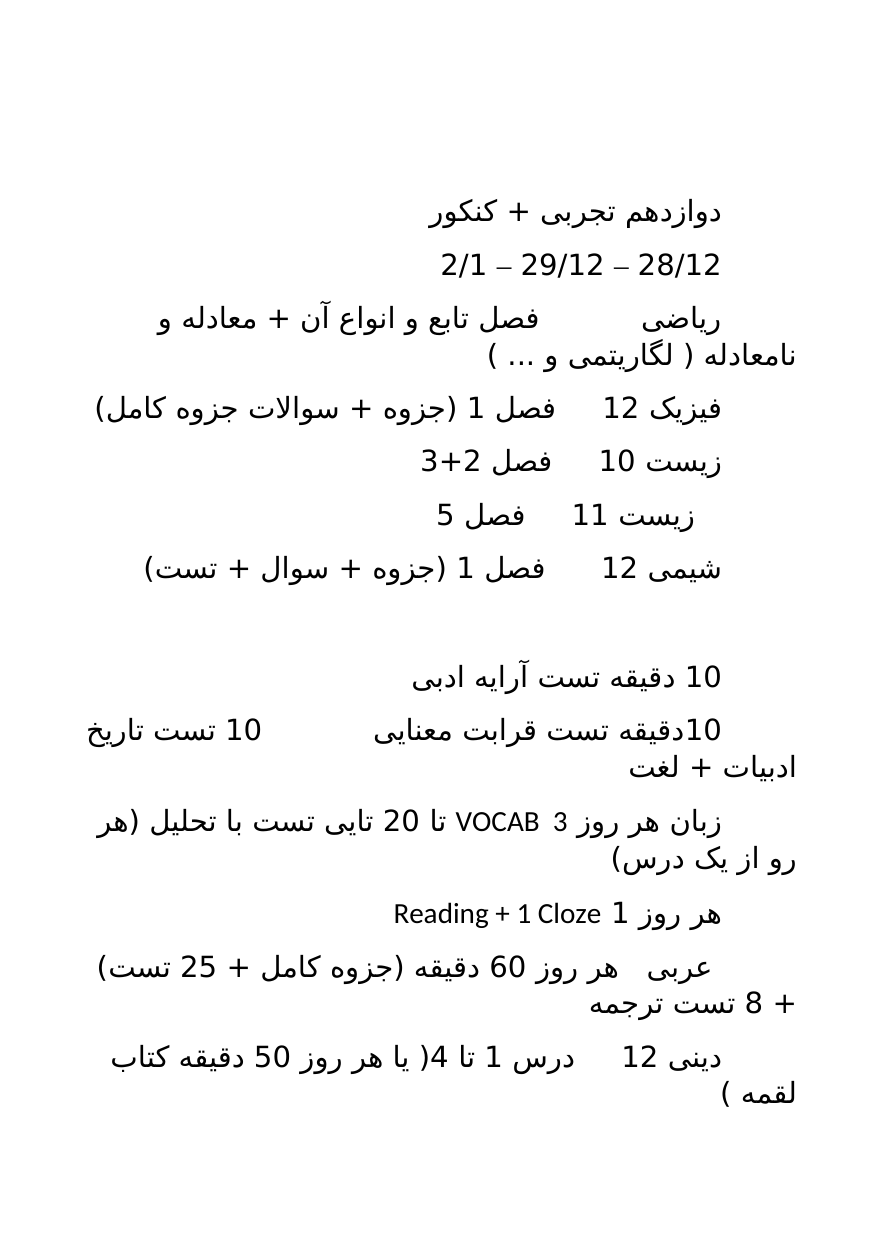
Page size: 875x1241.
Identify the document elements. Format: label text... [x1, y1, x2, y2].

text زبان هر روز VOCAB 3 تا 20 تایی تست با تحلیل (هر رو از یک درس) [75, 803, 797, 876]
text دوازدهم تجربی + کنکور [75, 194, 797, 228]
text زیست 11 فصل 5 [75, 498, 797, 532]
text شیمی 12 فصل 1 (جزوه + سوال + تست) [75, 551, 797, 585]
text 10دقیقه تست قرابت معنایی 10 تست تاریخ ادبیات + لغت [75, 713, 797, 784]
text ریاضی فصل تابع و انواع آن + معادله و نامعادله ( لگاریتمی و ... ) [75, 301, 797, 372]
text زیست 10 فصل 2+3 [75, 445, 797, 479]
text 10 دقیقه تست آرایه ادبی [75, 660, 797, 694]
text هر روز 1 Reading + 1 Cloze [75, 895, 797, 931]
text عربی هر روز 60 دقیقه (جزوه کامل + 25 تست) + 8 تست ترجمه [75, 950, 797, 1021]
text دینی 12 درس 1 تا 4( یا هر روز 50 دقیقه کتاب لقمه ) [75, 1040, 797, 1111]
text 28/12 – 29/12 – 2/1 [75, 248, 797, 282]
text فیزیک 12 فصل 1 (جزوه + سوالات جزوه کامل) [75, 391, 797, 425]
